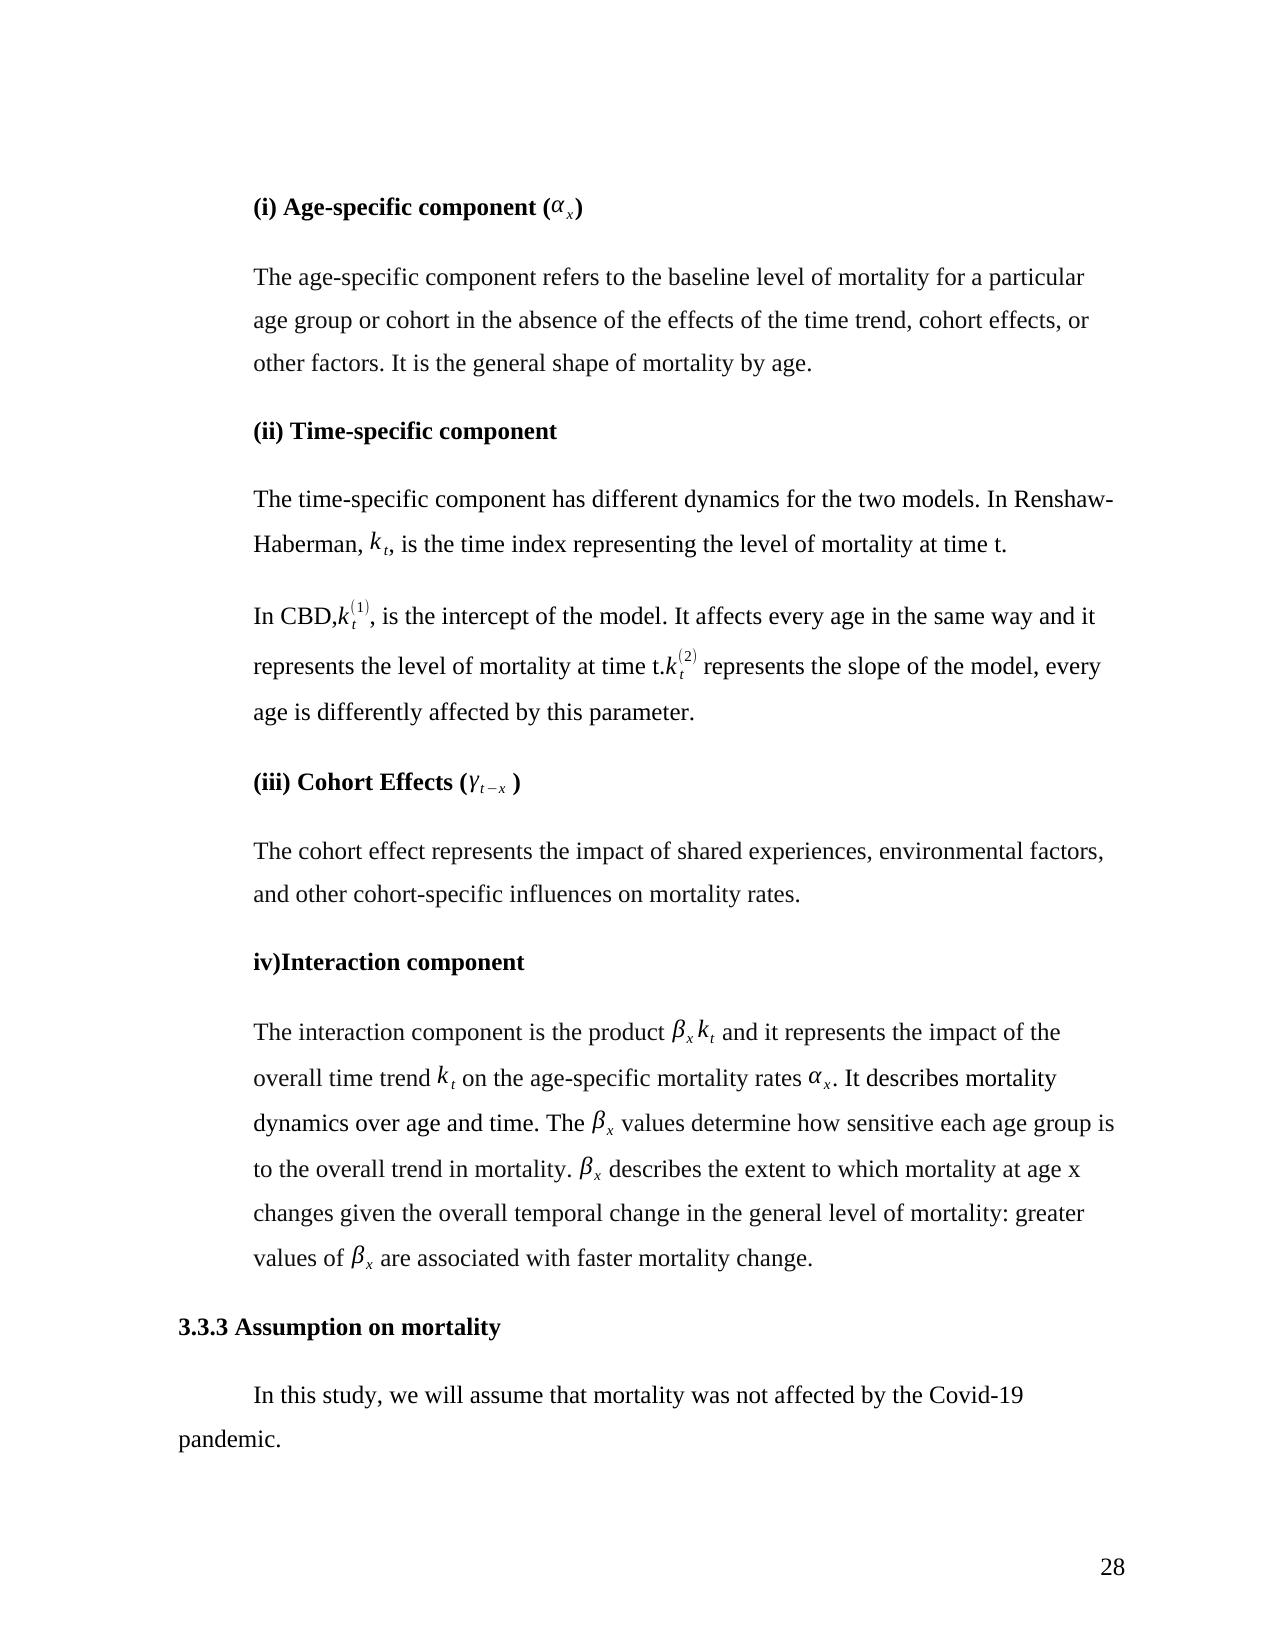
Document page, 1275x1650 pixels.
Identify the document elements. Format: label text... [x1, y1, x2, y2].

text iv)Interaction component [253, 947, 1125, 976]
text (ii) Time-specific component [253, 416, 1125, 445]
text In this study, we will assume that mortality was not affected by the Covid-19 pandemic. [178, 1381, 1125, 1452]
text The interaction component is the product and it represents the impact of the overall time trend on the age-specific mortality rates . It describes mortality dynamics over age and time. The values determine how sensitive each age group is to the overall trend in mortality. describes the extent to which mortality at age x changes given the overall temporal change in the general level of mortality: greater values of are associated with faster mortality change. [253, 1016, 1125, 1273]
text In CBD,, is the intercept of the model. It affects every age in the same way and it represents the level of mortality at time t. represents the slope of the model, every age is differently affected by this parameter. [253, 598, 1125, 726]
text (iii) Cohort Effects ( ) [253, 766, 1125, 797]
text The time-specific component has different dynamics for the two models. In Renshaw-Haberman, , is the time index representing the level of mortality at time t. [253, 484, 1125, 559]
subtitle 3.3.3 Assumption on mortality [178, 1312, 1125, 1341]
text The cohort effect represents the impact of shared experiences, environmental factors, and other cohort-specific influences on mortality rates. [253, 836, 1125, 908]
text The age-specific component refers to the baseline level of mortality for a particular age group or cohort in the absence of the effects of the time trend, cohort effects, or other factors. It is the general shape of mortality by age. [253, 262, 1125, 377]
text (i) Age-specific component () [253, 191, 1125, 222]
